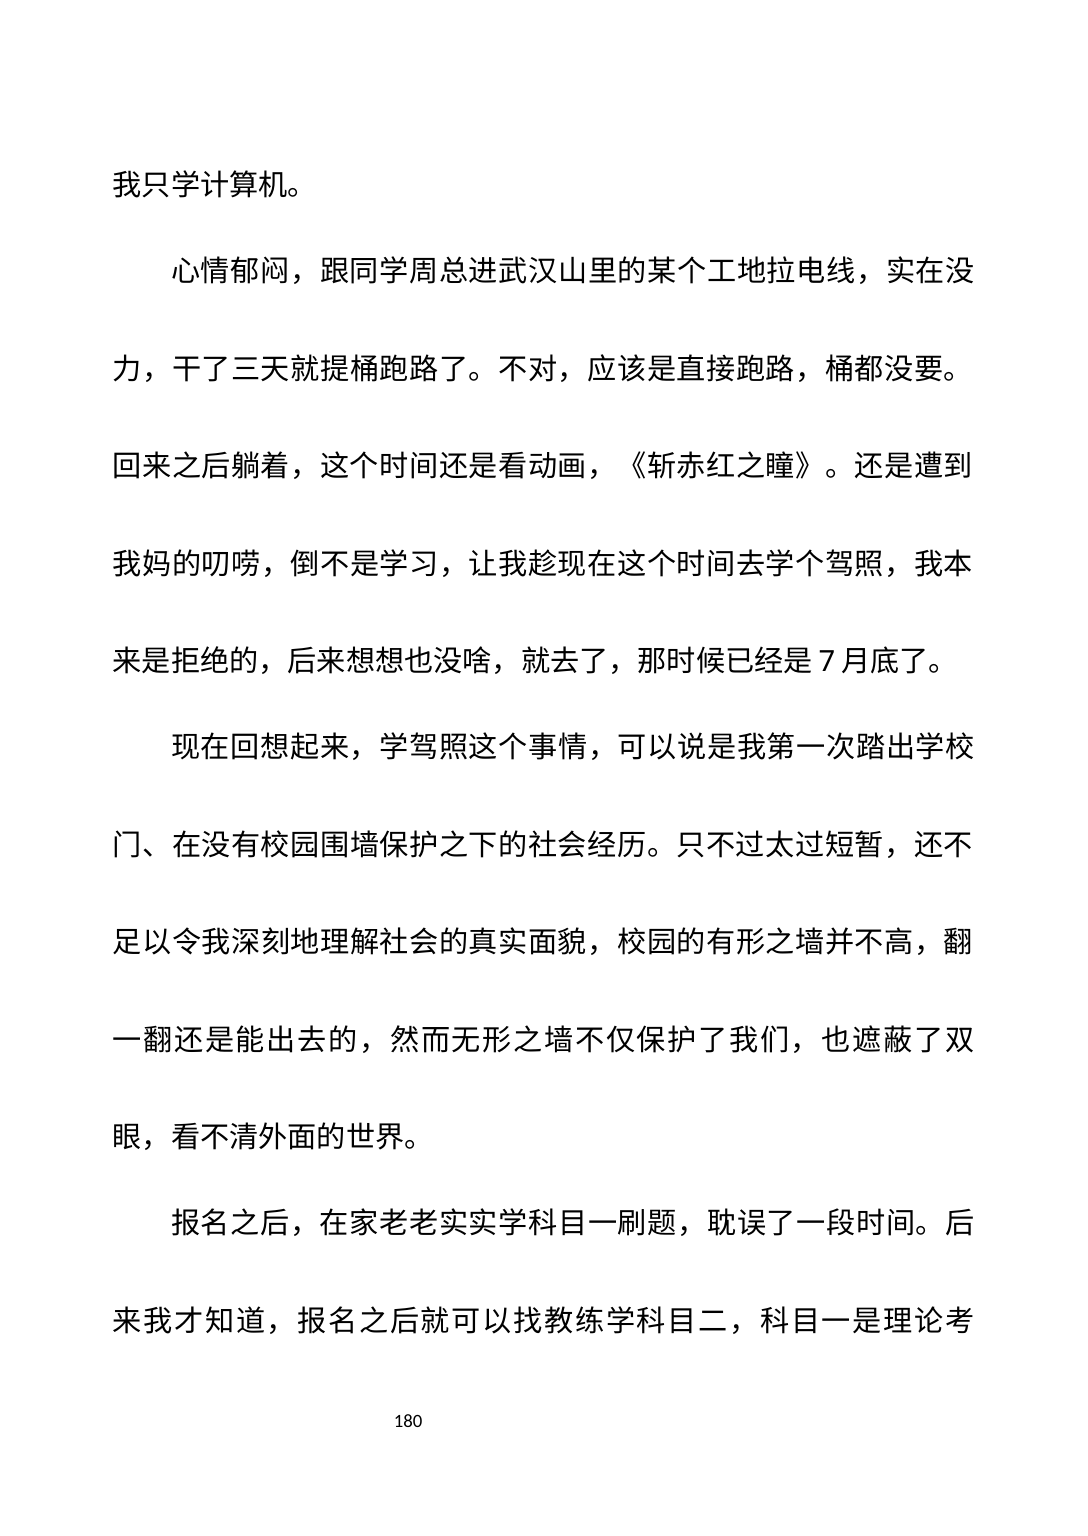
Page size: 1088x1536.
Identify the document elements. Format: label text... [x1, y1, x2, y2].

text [112, 1189, 975, 1351]
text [112, 150, 975, 215]
text 心情郁闷，跟同学周总进武汉山里的某个工地拉电线，实在没力，干了三天就提桶跑路了。不对，应该是直接跑路，桶都没要。回来之后躺着，这个时间还是看动画，《斩赤红之瞳》。还是遭到我妈的叨唠，倒不是学习，让我趁现在这个时间去学个驾照，我本来是拒绝的，后来想想也没啥，就去了，那时候已经是7月底了。 [112, 236, 975, 691]
text 现在回想起来，学驾照这个事情，可以说是我第一次踏出学校门、在没有校园围墙保护之下的社会经历。只不过太过短暂，还不足以令我深刻地理解社会的真实面貌，校园的有形之墙并不高，翻一翻还是能出去的，然而无形之墙不仅保护了我们，也遮蔽了双眼，看不清外面的世界。 [112, 712, 975, 1167]
